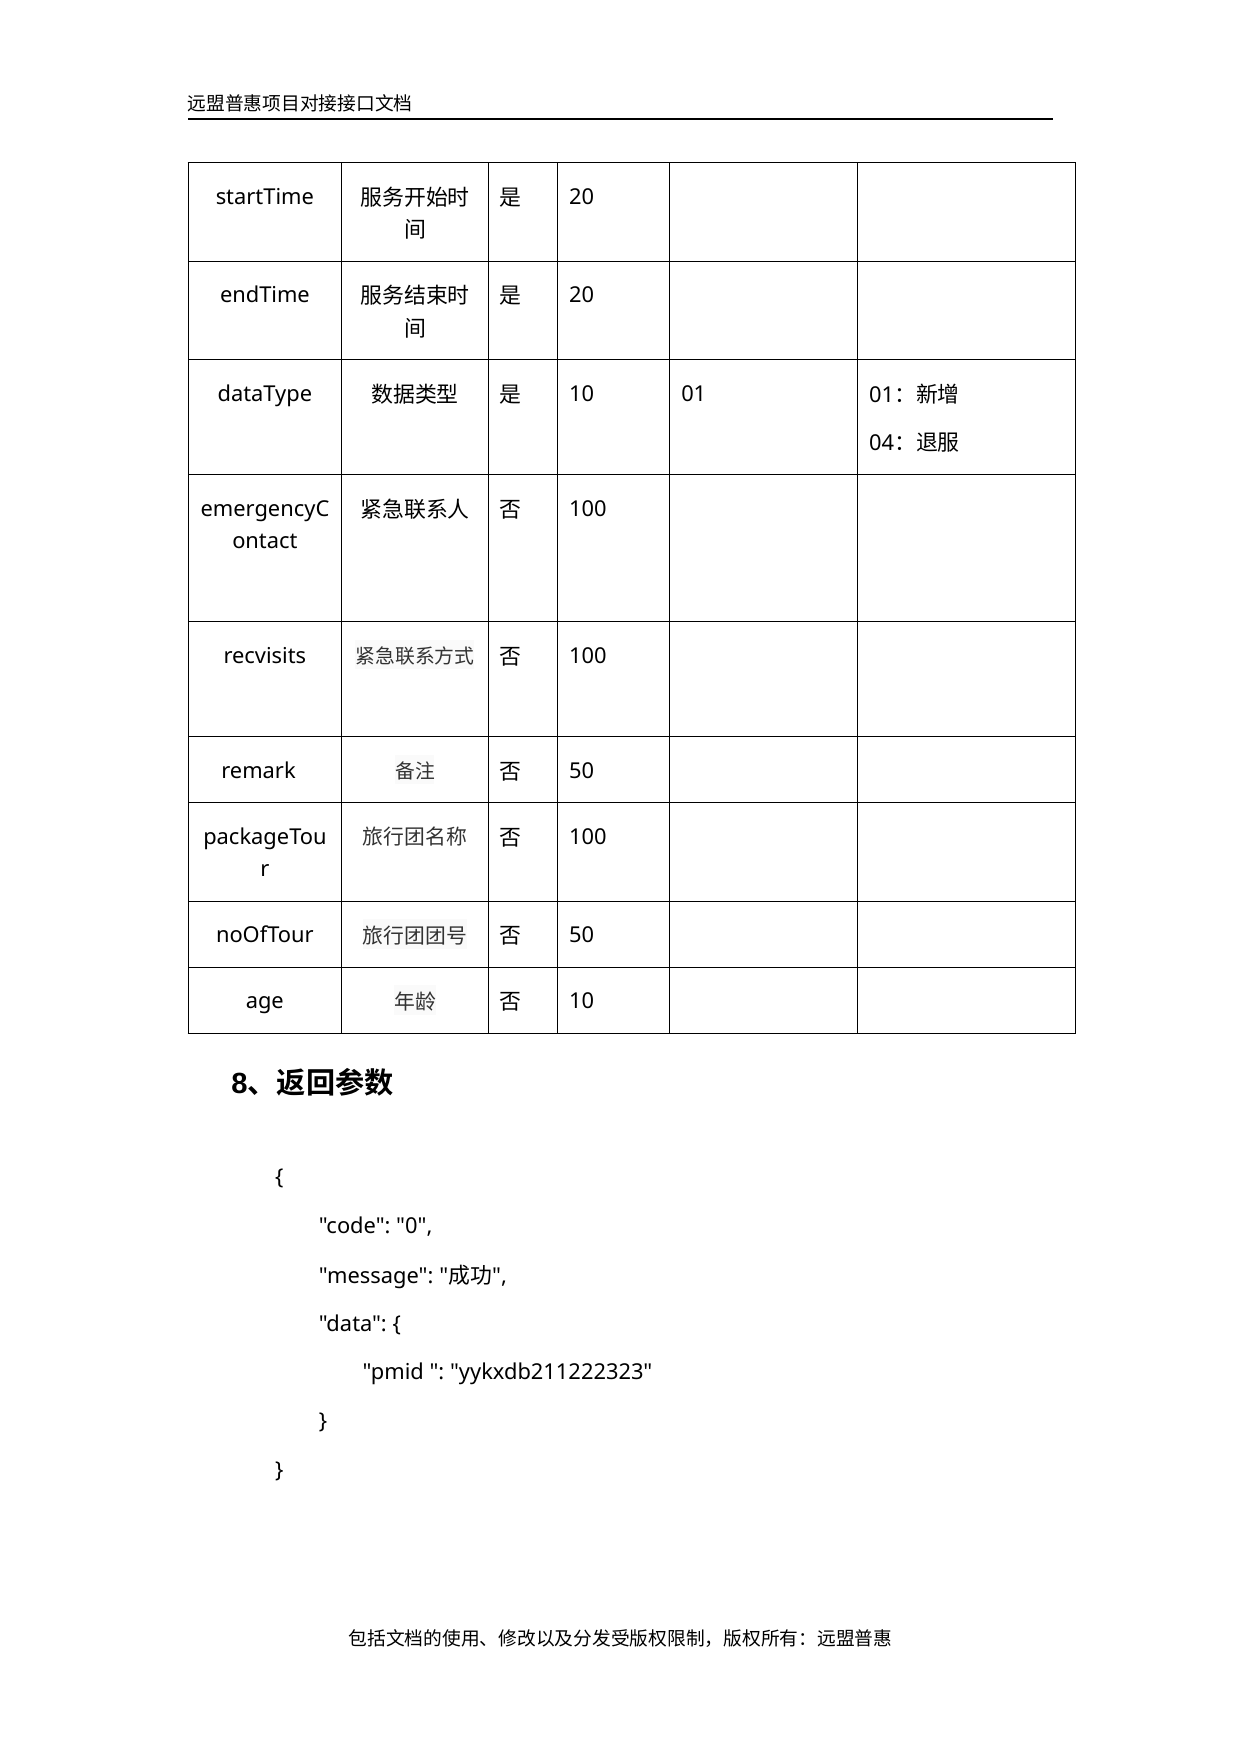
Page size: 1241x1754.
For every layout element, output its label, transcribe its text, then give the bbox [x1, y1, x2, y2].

table_cell [858, 902, 1075, 967]
table_cell 服务结束时间 [342, 262, 488, 359]
text "data": { [231, 1306, 1053, 1339]
table_cell 否 [489, 968, 557, 1033]
subtitle 8、返回参数 [231, 1048, 1053, 1113]
table_cell 20 [558, 163, 669, 261]
table_cell 100 [558, 475, 669, 621]
table_cell [858, 803, 1075, 901]
table_cell 年龄 [342, 968, 488, 1033]
table_cell noOfTour [189, 902, 341, 967]
table_cell [858, 262, 1075, 359]
text "message": "成功", [231, 1257, 1053, 1290]
table_cell 数据类型 [342, 360, 488, 474]
table_cell 50 [558, 737, 669, 802]
table_cell [858, 622, 1075, 736]
text "code": "0", [231, 1209, 1053, 1241]
table_cell recvisits [189, 622, 341, 736]
table_cell [670, 902, 857, 967]
table_cell 服务开始时间 [342, 163, 488, 261]
table_cell 否 [489, 803, 557, 901]
table_cell 10 [558, 360, 669, 474]
table_cell 旅行团名称 [342, 803, 488, 901]
table_cell 10 [558, 968, 669, 1033]
table_cell [670, 475, 857, 621]
table_cell 否 [489, 902, 557, 967]
table_cell 01：新增 04：退服 [858, 360, 1075, 474]
table_cell 否 [489, 622, 557, 736]
table_cell [858, 163, 1075, 261]
text "pmid ": "yykxdb211222323" [231, 1355, 1053, 1387]
table_cell startTime [189, 163, 341, 261]
table_cell [858, 475, 1075, 621]
table_cell 紧急联系人 [342, 475, 488, 621]
table_cell [670, 262, 857, 359]
table_cell endTime [189, 262, 341, 359]
table_cell 否 [489, 475, 557, 621]
table_cell 100 [558, 622, 669, 736]
table_cell 100 [558, 803, 669, 901]
table_cell dataType [189, 360, 341, 474]
table_cell 是 [489, 262, 557, 359]
text } [231, 1452, 1053, 1485]
table_cell [858, 737, 1075, 802]
table_cell 20 [558, 262, 669, 359]
table_cell [670, 737, 857, 802]
table_cell 是 [489, 360, 557, 474]
table_cell [670, 803, 857, 901]
table_cell emergencyContact [189, 475, 341, 621]
table_cell [670, 968, 857, 1033]
table_cell 50 [558, 902, 669, 967]
table_cell 是 [489, 163, 557, 261]
table_cell 备注 [342, 737, 488, 802]
table_cell 01 [670, 360, 857, 474]
table_cell [670, 622, 857, 736]
table_cell remark [189, 737, 341, 802]
table_cell packageTour [189, 803, 341, 901]
table_cell [858, 968, 1075, 1033]
text { [231, 1160, 1053, 1192]
table_cell [670, 163, 857, 261]
text } [231, 1404, 1053, 1436]
table_cell age [189, 968, 341, 1033]
table_cell 紧急联系方式 [342, 622, 488, 736]
table_cell 否 [489, 737, 557, 802]
table_cell 旅行团团号 [342, 902, 488, 967]
